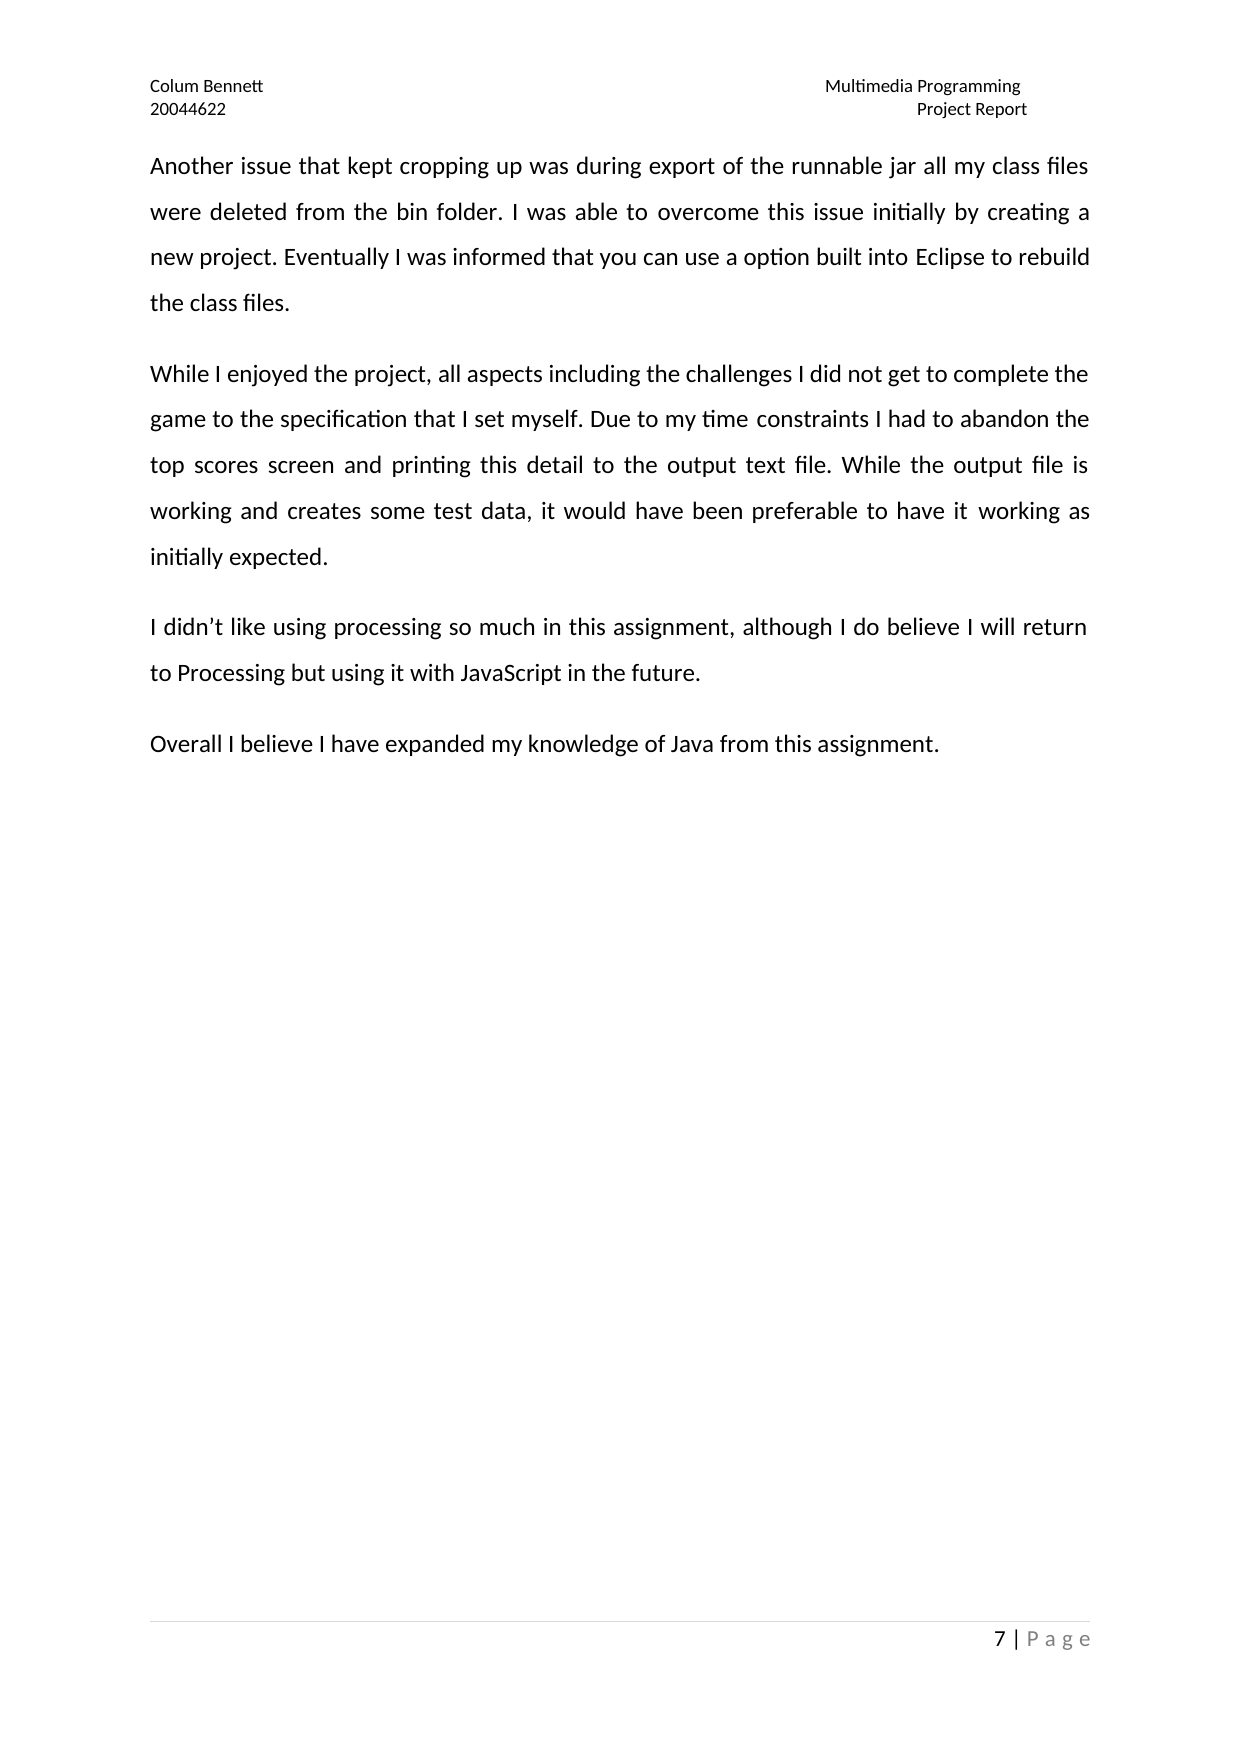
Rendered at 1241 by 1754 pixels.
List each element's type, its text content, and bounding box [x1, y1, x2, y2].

text While I enjoyed the project, all aspects including the challenges I did not get to complete the game to the specification that I set myself. Due to my time constraints I had to abandon the top scores screen and printing this detail to the output text file. While the output file is working and creates some test data, it would have been preferable to have it working as initially expected. [150, 358, 1090, 571]
text Overall I believe I have expanded my knowledge of Java from this assignment. [150, 728, 1090, 758]
text Another issue that kept cropping up was during export of the runnable jar all my class files were deleted from the bin folder. I was able to overcome this issue initially by creating a new project. Eventually I was informed that you can use a option built into Eclipse to rebuild the class files. [150, 150, 1090, 318]
text I didn’t like using processing so much in this assignment, although I do believe I will return to Processing but using it with JavaScript in the future. [150, 612, 1090, 688]
